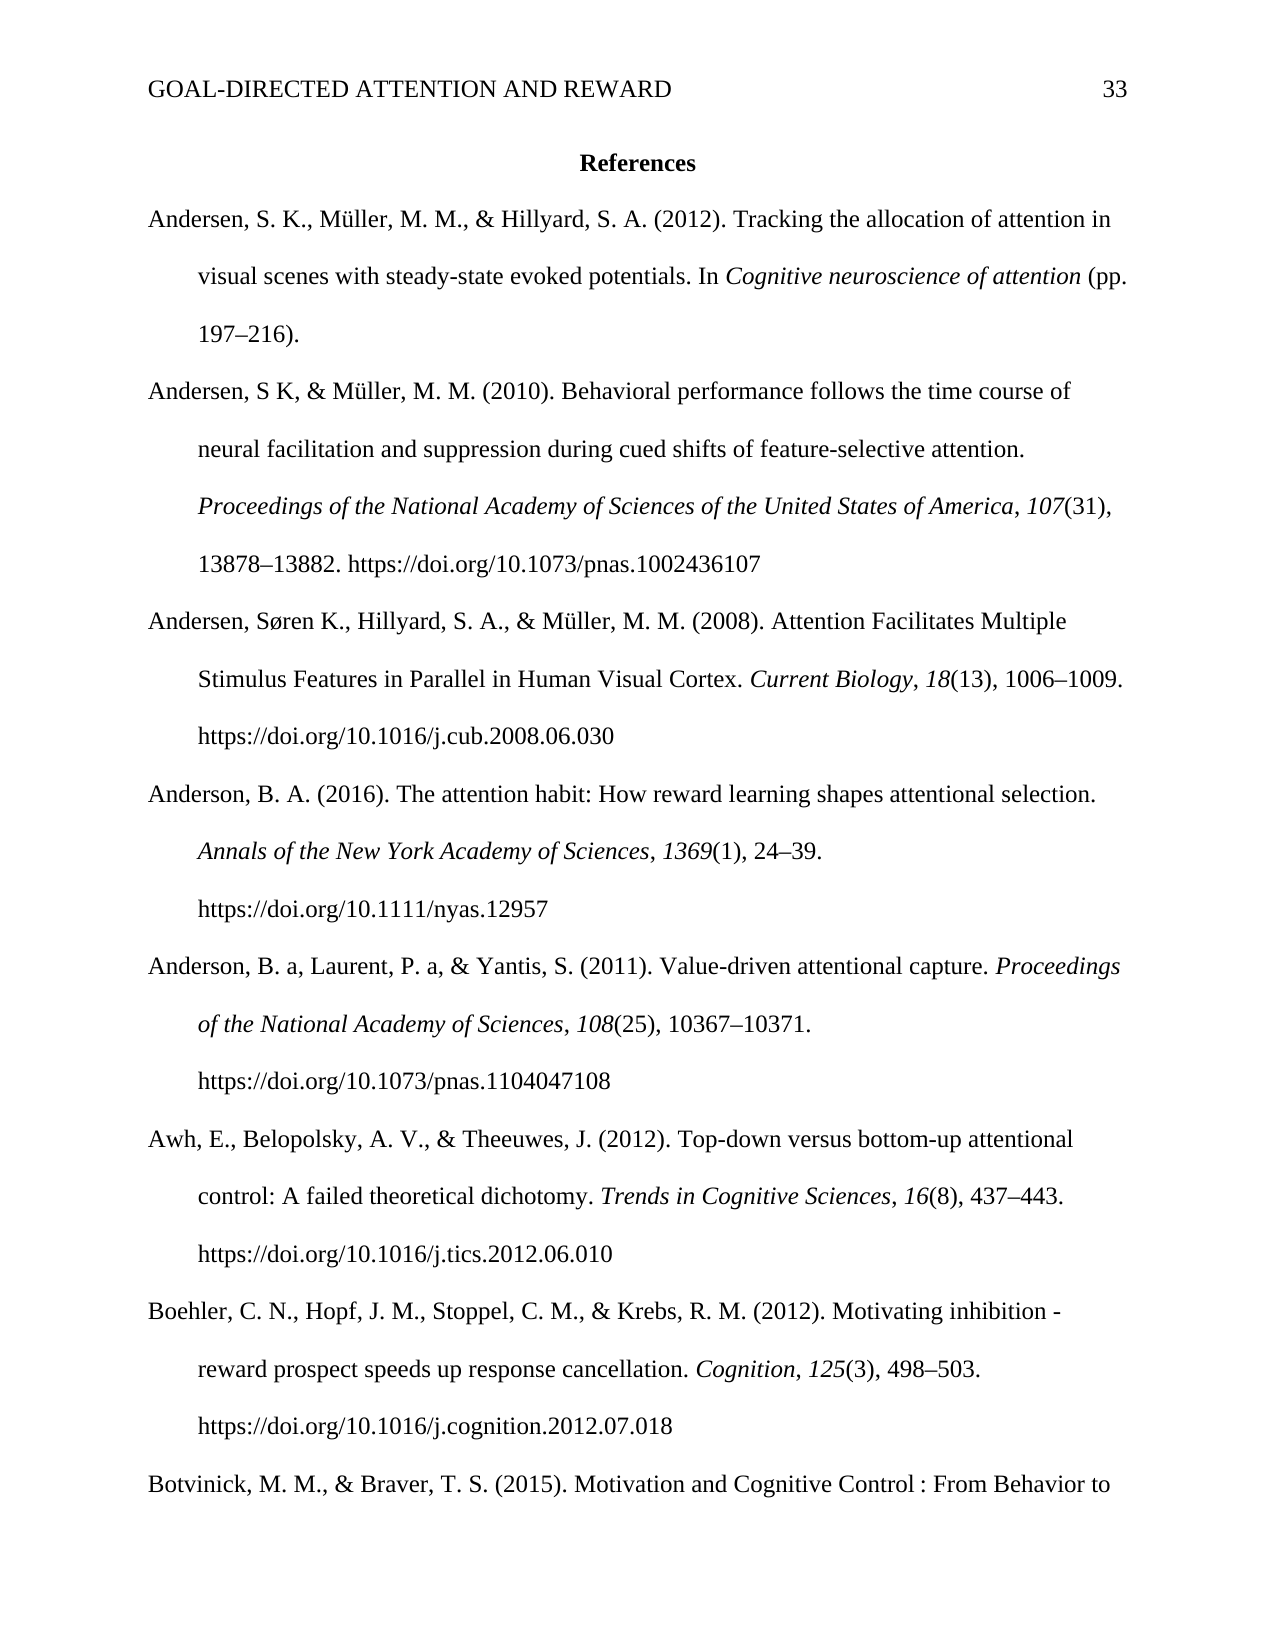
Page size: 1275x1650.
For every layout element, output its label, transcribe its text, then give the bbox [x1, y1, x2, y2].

text Andersen, S K, & Müller, M. M. (2010). Behavioral performance follows the time course of neural facilitation and suppression during cued shifts of feature-selective attention. Proceedings of the National Academy of Sciences of the United States of America, 107(31), 13878–13882. https://doi.org/10.1073/pnas.1002436107 [148, 376, 1127, 577]
text Andersen, S. K., Müller, M. M., & Hillyard, S. A. (2012). Tracking the allocation of attention in visual scenes with steady-state evoked potentials. In Cognitive neuroscience of attention (pp. 197–216). [148, 204, 1127, 347]
subtitle References [148, 148, 1127, 176]
text Andersen, Søren K., Hillyard, S. A., & Müller, M. M. (2008). Attention Facilitates Multiple Stimulus Features in Parallel in Human Visual Cortex. Current Biology, 18(13), 1006–1009. https://doi.org/10.1016/j.cub.2008.06.030 [148, 606, 1127, 750]
text Boehler, C. N., Hopf, J. M., Stoppel, C. M., & Krebs, R. M. (2012). Motivating inhibition - reward prospect speeds up response cancellation. Cognition, 125(3), 498–503. https://doi.org/10.1016/j.cognition.2012.07.018 [148, 1296, 1127, 1440]
text Anderson, B. A. (2016). The attention habit: How reward learning shapes attentional selection. Annals of the New York Academy of Sciences, 1369(1), 24–39. https://doi.org/10.1111/nyas.12957 [148, 779, 1127, 922]
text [148, 1469, 1127, 1497]
text Anderson, B. a, Laurent, P. a, & Yantis, S. (2011). Value-driven attentional capture. Proceedings of the National Academy of Sciences, 108(25), 10367–10371. https://doi.org/10.1073/pnas.1104047108 [148, 951, 1127, 1095]
